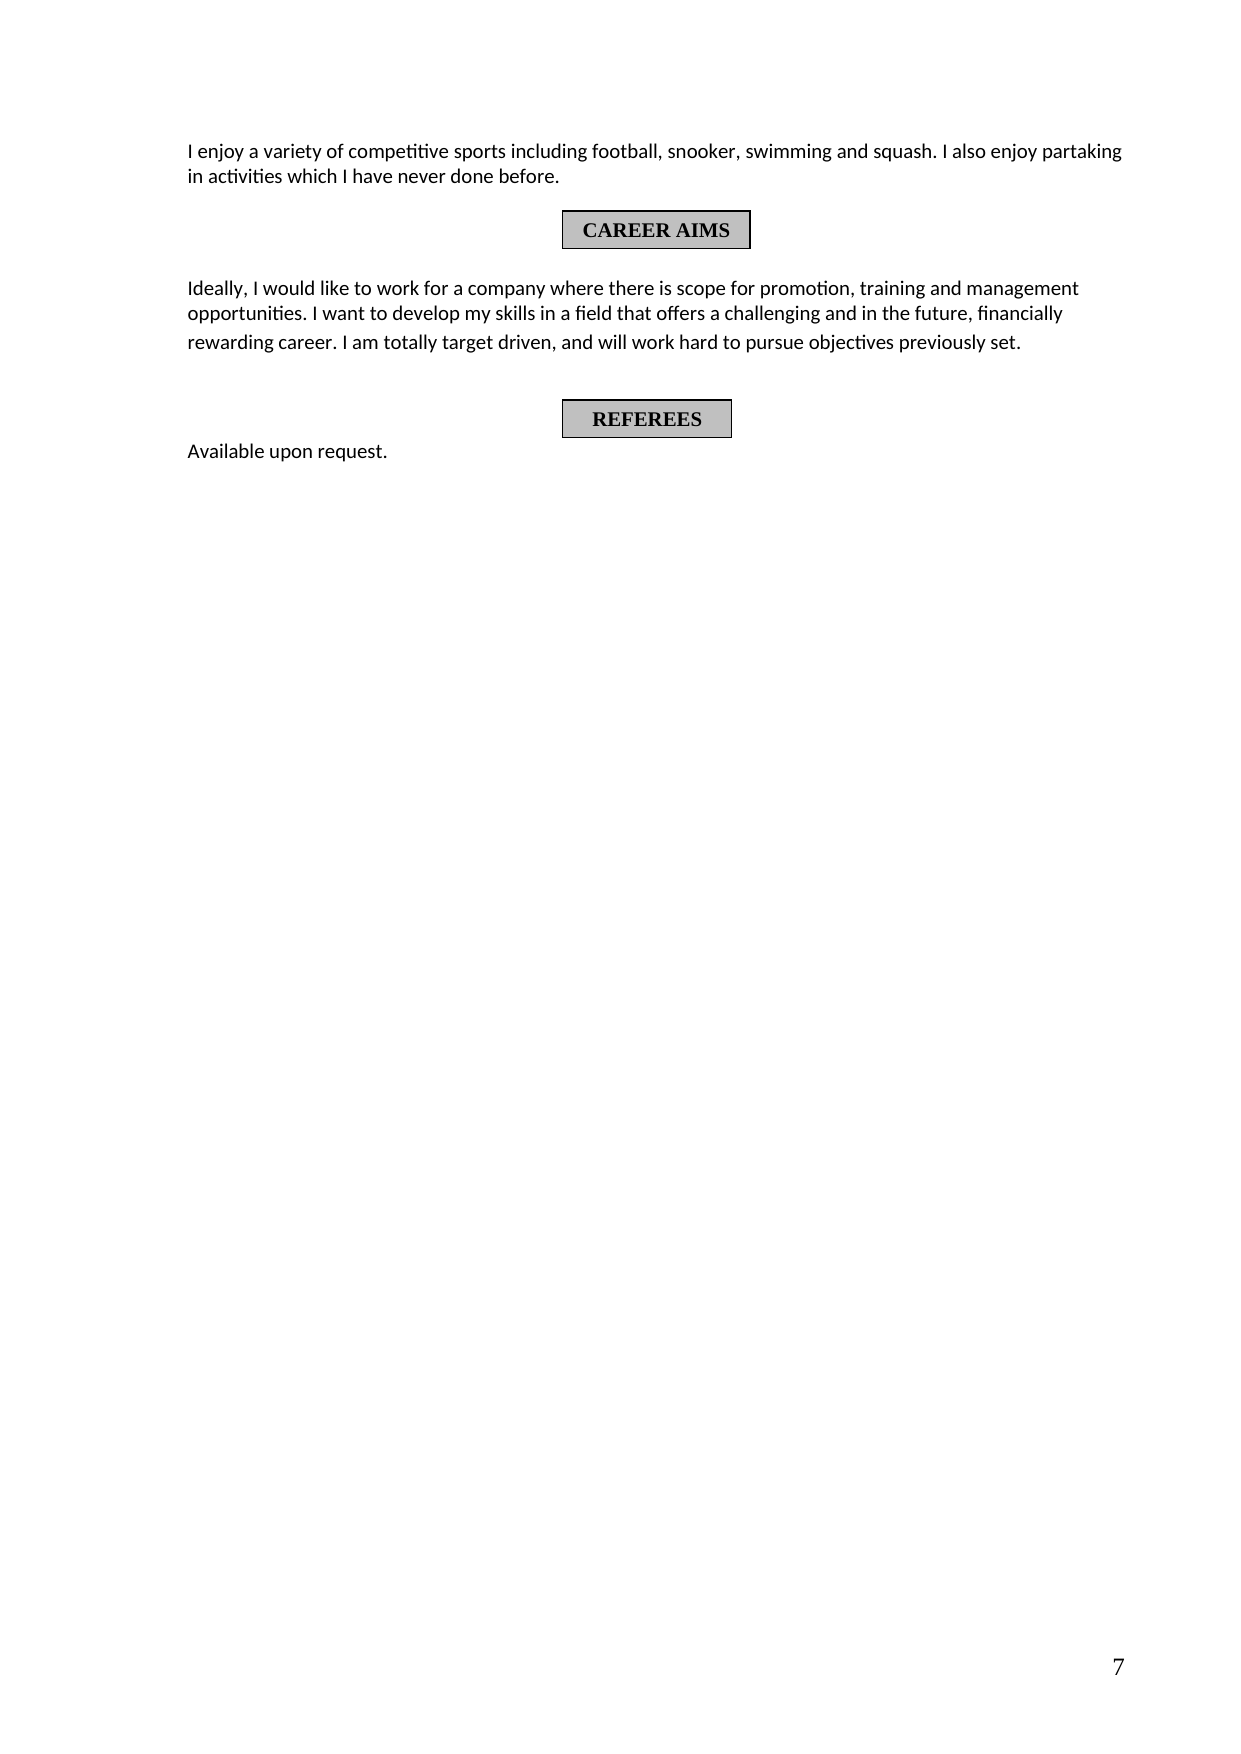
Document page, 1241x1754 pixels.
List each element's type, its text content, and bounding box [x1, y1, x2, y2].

text Available upon request. [187, 387, 1125, 464]
text Ideally, I would like to work for a company where there is scope for promotion, training and management opportunities. I want to develop my skills in a field that offers a challenging and in the future, financially rewarding career. I am totally target driven, and will work hard to pursue objectives previously set. [187, 275, 1125, 356]
text I enjoy a variety of competitive sports including football, snooker, swimming and squash. I also enjoy partaking in activities which I have never done before. [187, 138, 1125, 189]
